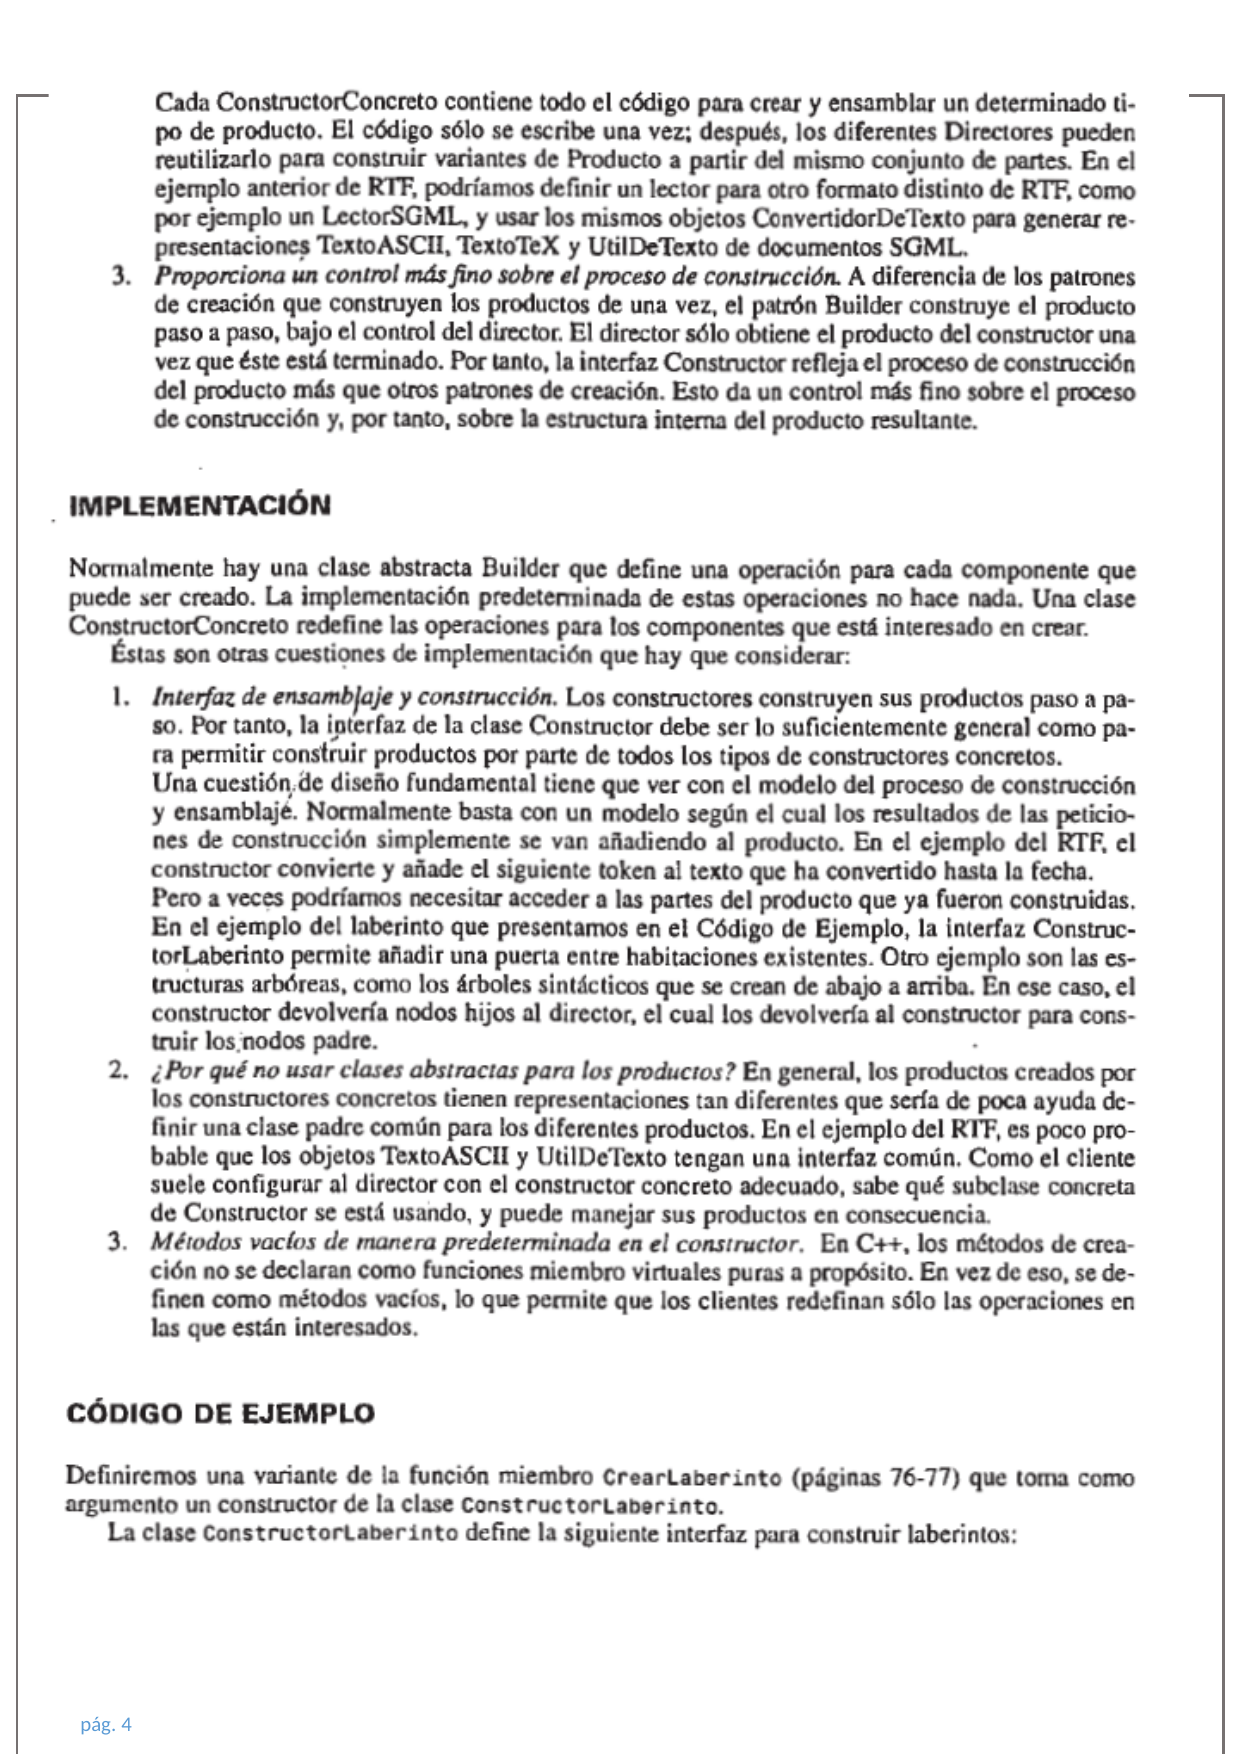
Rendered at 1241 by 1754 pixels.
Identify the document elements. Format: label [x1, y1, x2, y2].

picture [48, 75, 1189, 1577]
